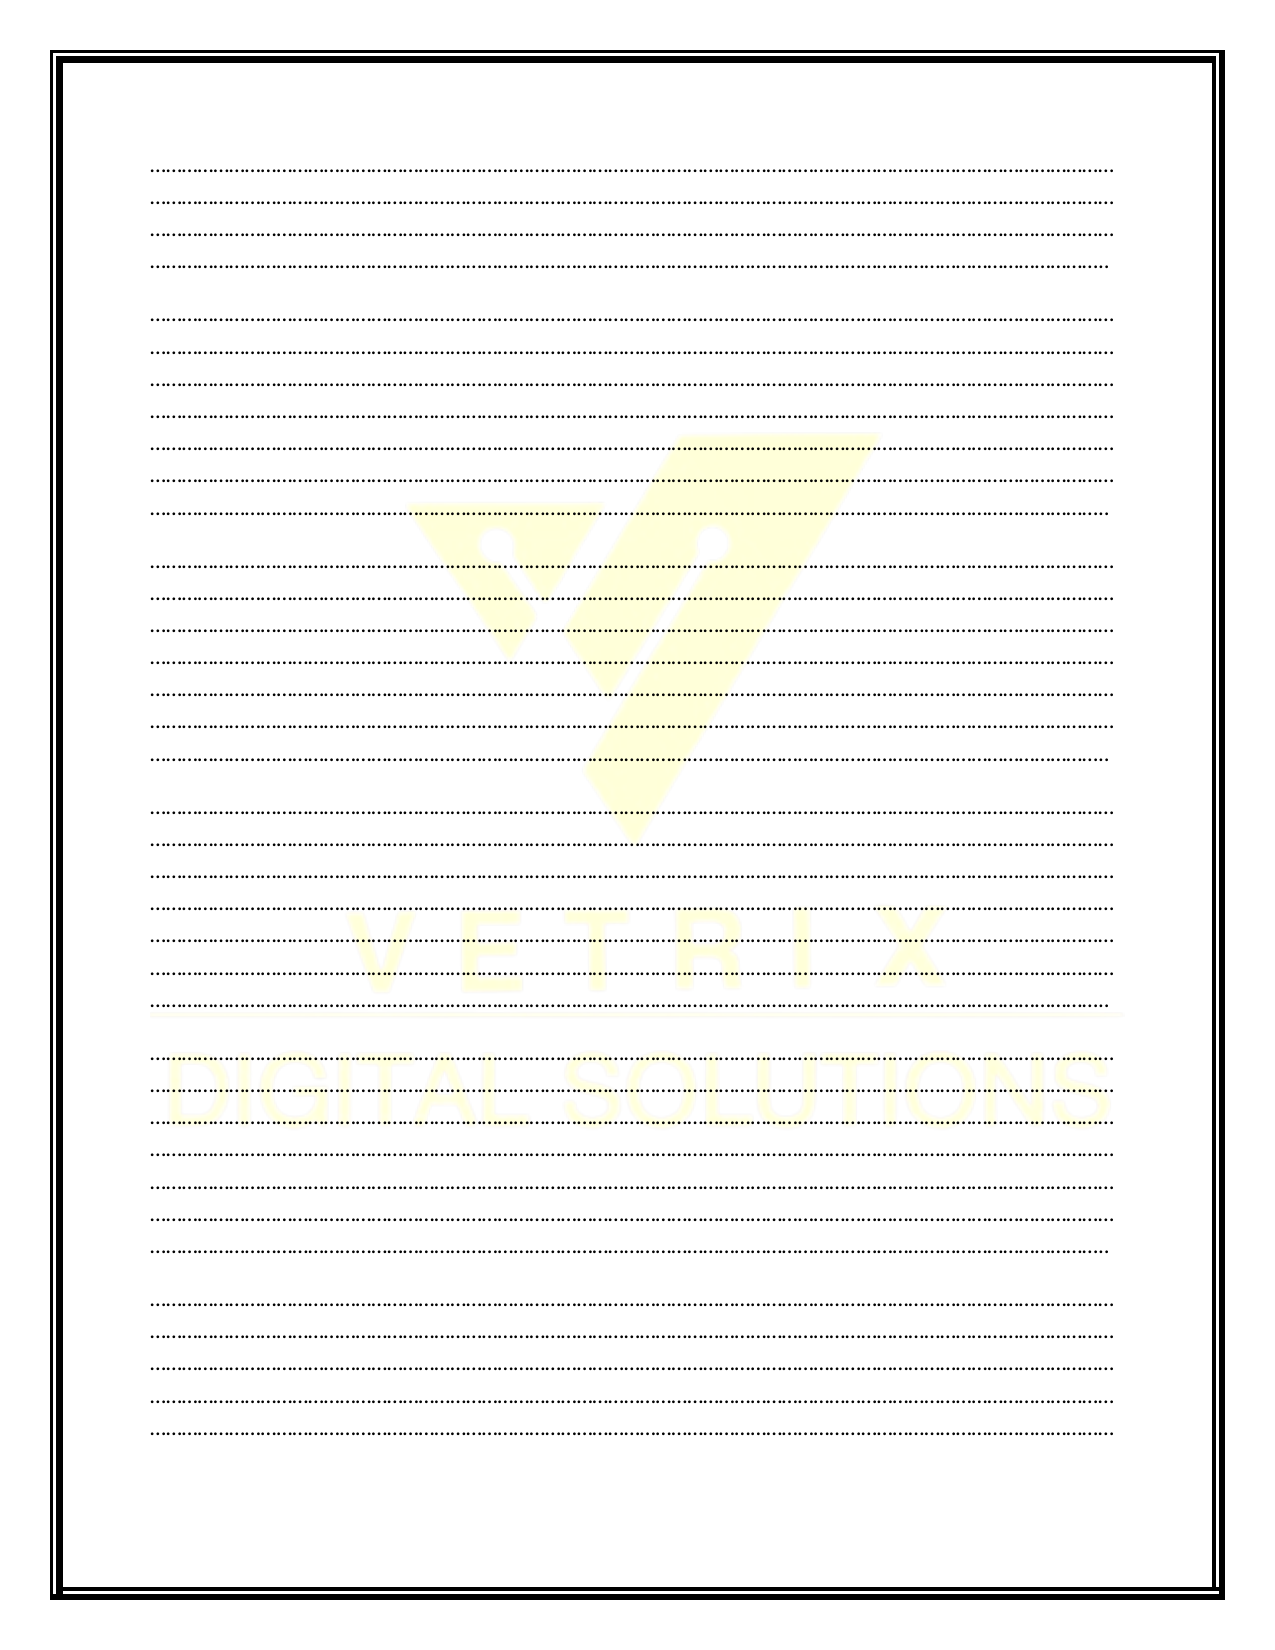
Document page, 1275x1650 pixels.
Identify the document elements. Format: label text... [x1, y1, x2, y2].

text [150, 150, 1125, 274]
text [150, 1284, 1125, 1441]
